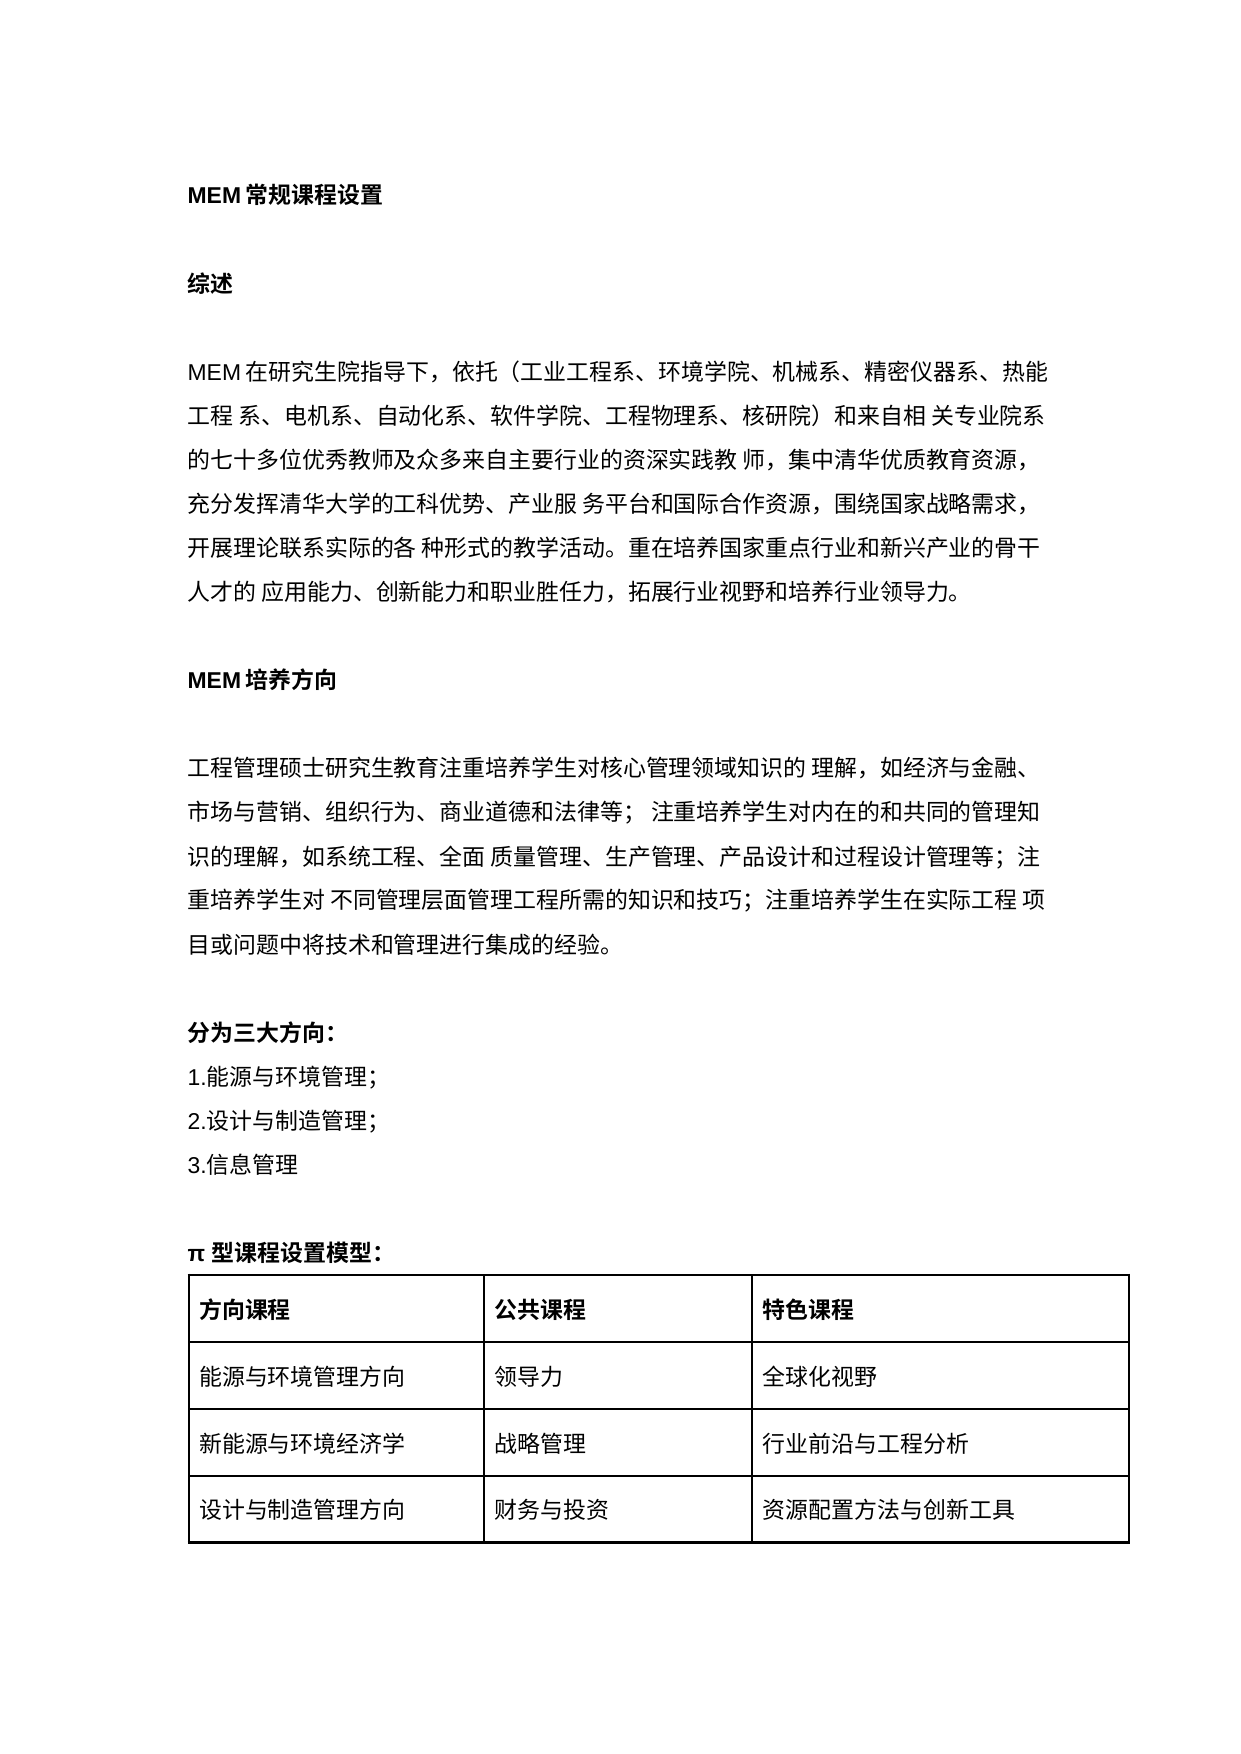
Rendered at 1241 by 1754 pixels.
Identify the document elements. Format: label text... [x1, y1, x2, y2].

table_header 特色课程 [753, 1276, 1128, 1341]
text 3.信息管理 [187, 1141, 1053, 1185]
table_cell 全球化视野 [753, 1343, 1128, 1407]
text π 型课程设置模型： [187, 1229, 1053, 1273]
table_cell 设计与制造管理方向 [190, 1477, 483, 1541]
table_cell 行业前沿与工程分析 [753, 1410, 1128, 1474]
text 工程管理硕士研究生教育注重培养学生对核心管理领域知识的 理解，如经济与金融、市场与营销、组织行为、商业道德和法律等； 注重培养学生对内在的和共同的管理知识的理解，如系统工程、全面 质量管理、生产管理、产品设计和过程设计管理等；注重培养学生对 不同管理层面管理工程所需的知识和技巧；注重培养学生在实际工程 项目或问题中将技术和管理进行集成的经验。 [187, 745, 1053, 965]
table_cell 能源与环境管理方向 [190, 1343, 483, 1407]
table_cell 资源配置方法与创新工具 [753, 1477, 1128, 1541]
table_header 方向课程 [190, 1276, 483, 1341]
table_cell 财务与投资 [485, 1477, 751, 1541]
text 1.能源与环境管理； [187, 1053, 1053, 1097]
text MEM常规课程设置 [187, 172, 1053, 216]
text 2.设计与制造管理； [187, 1097, 1053, 1141]
table_cell 战略管理 [485, 1410, 751, 1474]
table_header 公共课程 [485, 1276, 751, 1341]
text MEM培养方向 [187, 657, 1053, 701]
text MEM在研究生院指导下，依托（工业工程系、环境学院、机械系、精密仪器系、热能工程 系、电机系、自动化系、软件学院、工程物理系、核研院）和来自相 关专业院系的七十多位优秀教师及众多来自主要行业的资深实践教 师，集中清华优质教育资源，充分发挥清华大学的工科优势、产业服 务平台和国际合作资源，围绕国家战略需求，开展理论联系实际的各 种形式的教学活动。重在培养国家重点行业和新兴产业的骨干人才的 应用能力、创新能力和职业胜任力，拓展行业视野和培养行业领导力。 [187, 348, 1053, 613]
text 分为三大方向： [187, 1009, 1053, 1053]
table_cell 领导力 [485, 1343, 751, 1407]
text 综述 [187, 260, 1053, 304]
table_cell 新能源与环境经济学 [190, 1410, 483, 1474]
